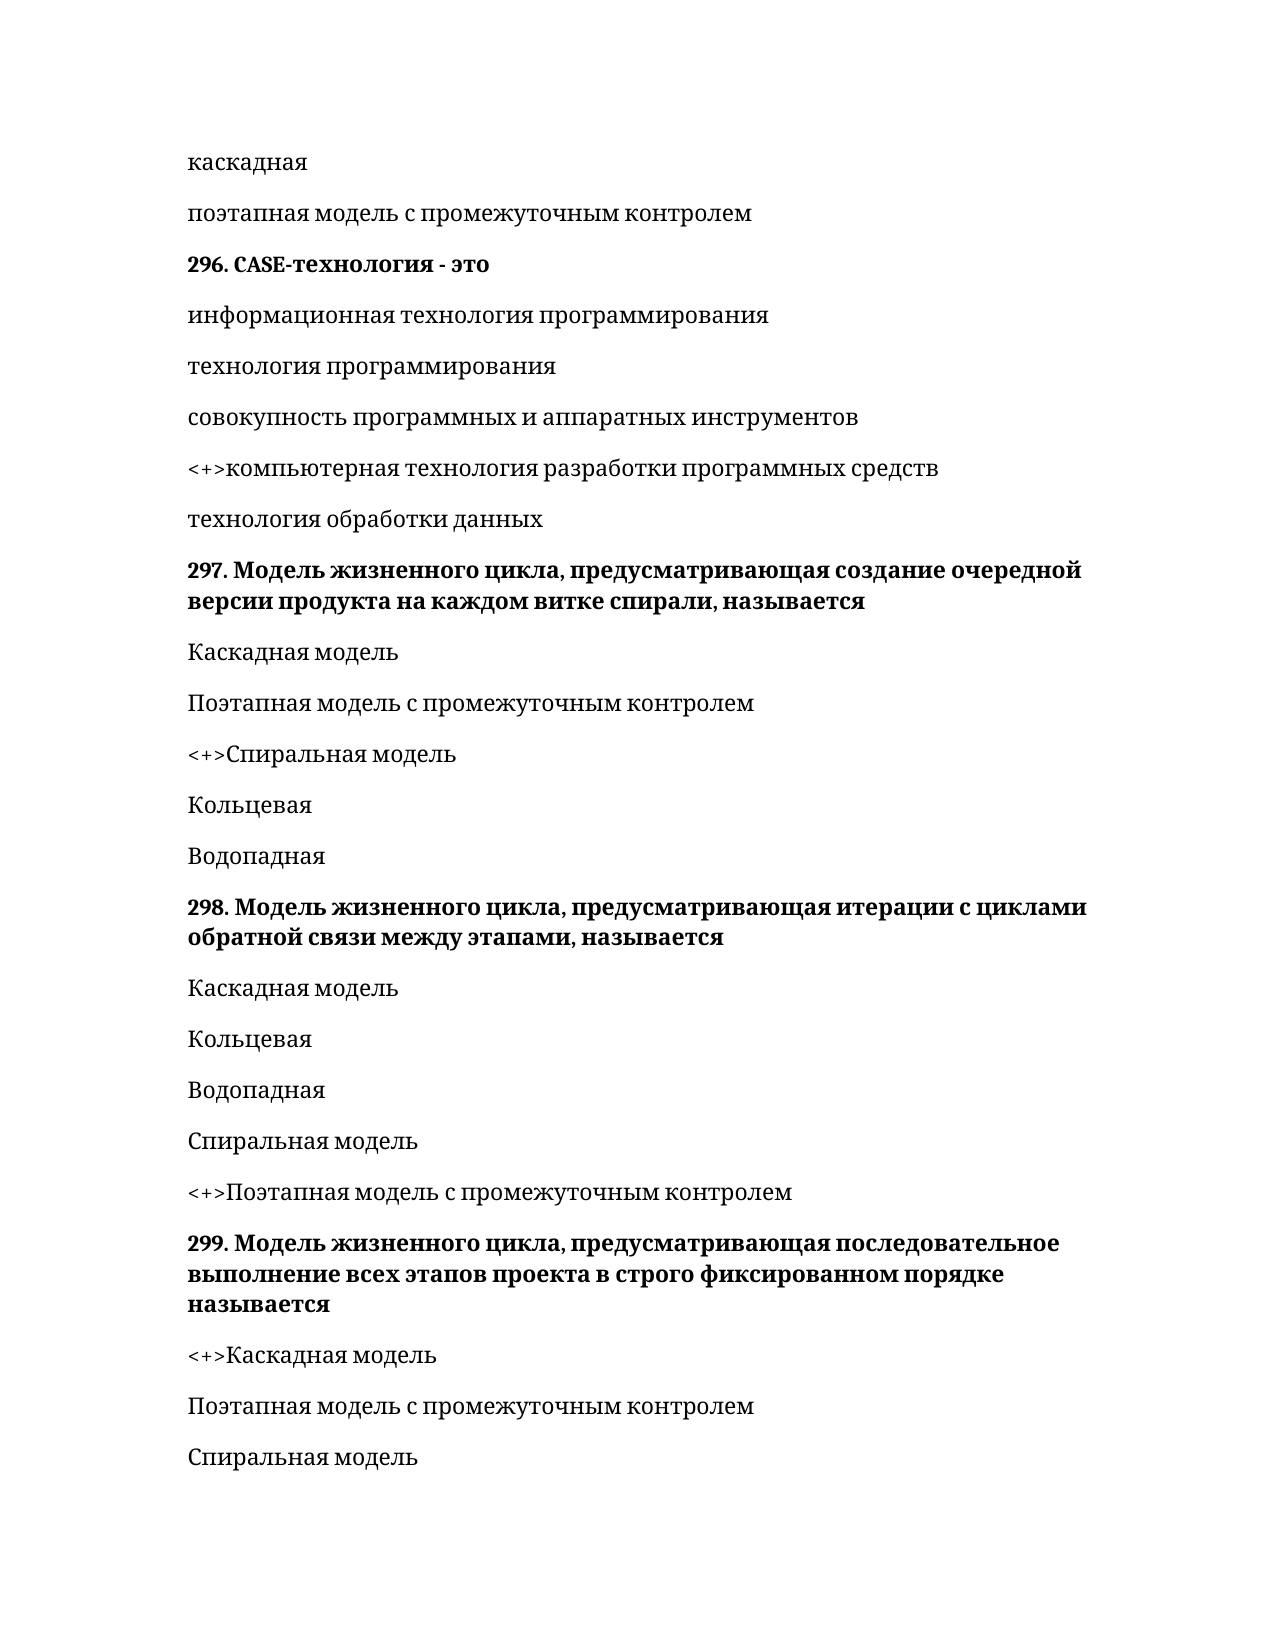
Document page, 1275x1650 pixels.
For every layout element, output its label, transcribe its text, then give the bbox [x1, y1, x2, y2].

text <+>Каскадная модель [187, 1343, 1087, 1369]
text Кольцевая [187, 1027, 1087, 1053]
text технология обработки данных [187, 507, 1087, 534]
text каскадная [187, 150, 1087, 176]
text технология программирования [187, 354, 1087, 381]
text 296. CASE-технология - это [187, 252, 1087, 278]
text Каскадная модель [187, 639, 1087, 666]
text Каскадная модель [187, 976, 1087, 1002]
text 299. Модель жизненного цикла, предусматривающая последовательное выполнение всех этапов проекта в строго фиксированном порядке называется [187, 1231, 1087, 1318]
text Поэтапная модель с промежуточным контролем [187, 1394, 1087, 1420]
text Спиральная модель [187, 1445, 1087, 1471]
text Водопадная [187, 844, 1087, 870]
text <+>компьютерная технология разработки программных средств [187, 456, 1087, 483]
text информационная технология программирования [187, 303, 1087, 329]
text Спиральная модель [187, 1129, 1087, 1156]
text поэтапная модель с промежуточным контролем [187, 201, 1087, 227]
text Поэтапная модель с промежуточным контролем [187, 691, 1087, 717]
text <+>Спиральная модель [187, 742, 1087, 768]
text <+>Поэтапная модель с промежуточным контролем [187, 1180, 1087, 1207]
text 297. Модель жизненного цикла, предусматривающая создание очередной версии продукта на каждом витке спирали, называется [187, 558, 1087, 615]
text Кольцевая [187, 793, 1087, 819]
text Водопадная [187, 1078, 1087, 1104]
text 298. Модель жизненного цикла, предусматривающая итерации с циклами обратной связи между этапами, называется [187, 895, 1087, 951]
text совокупность программных и аппаратных инструментов [187, 405, 1087, 432]
